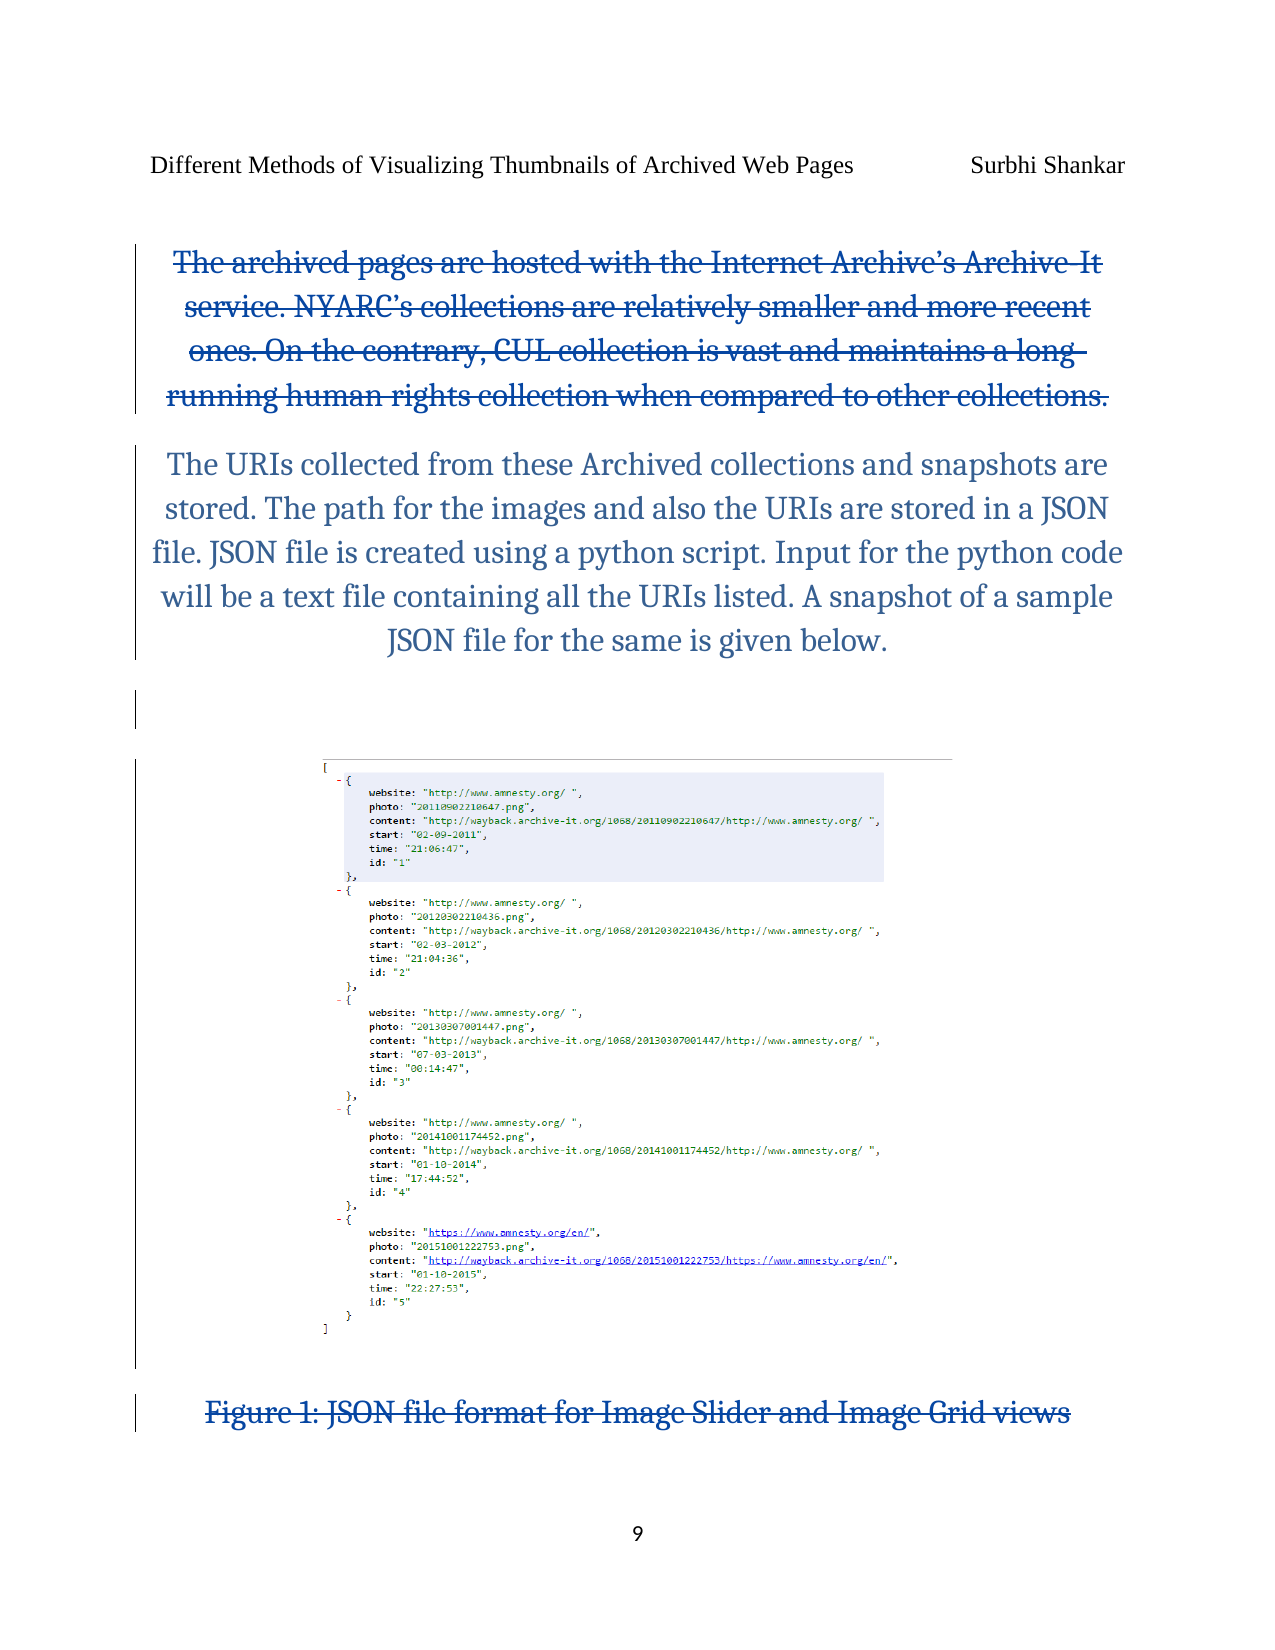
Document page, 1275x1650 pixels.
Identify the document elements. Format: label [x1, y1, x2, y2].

picture [322, 759, 953, 1369]
